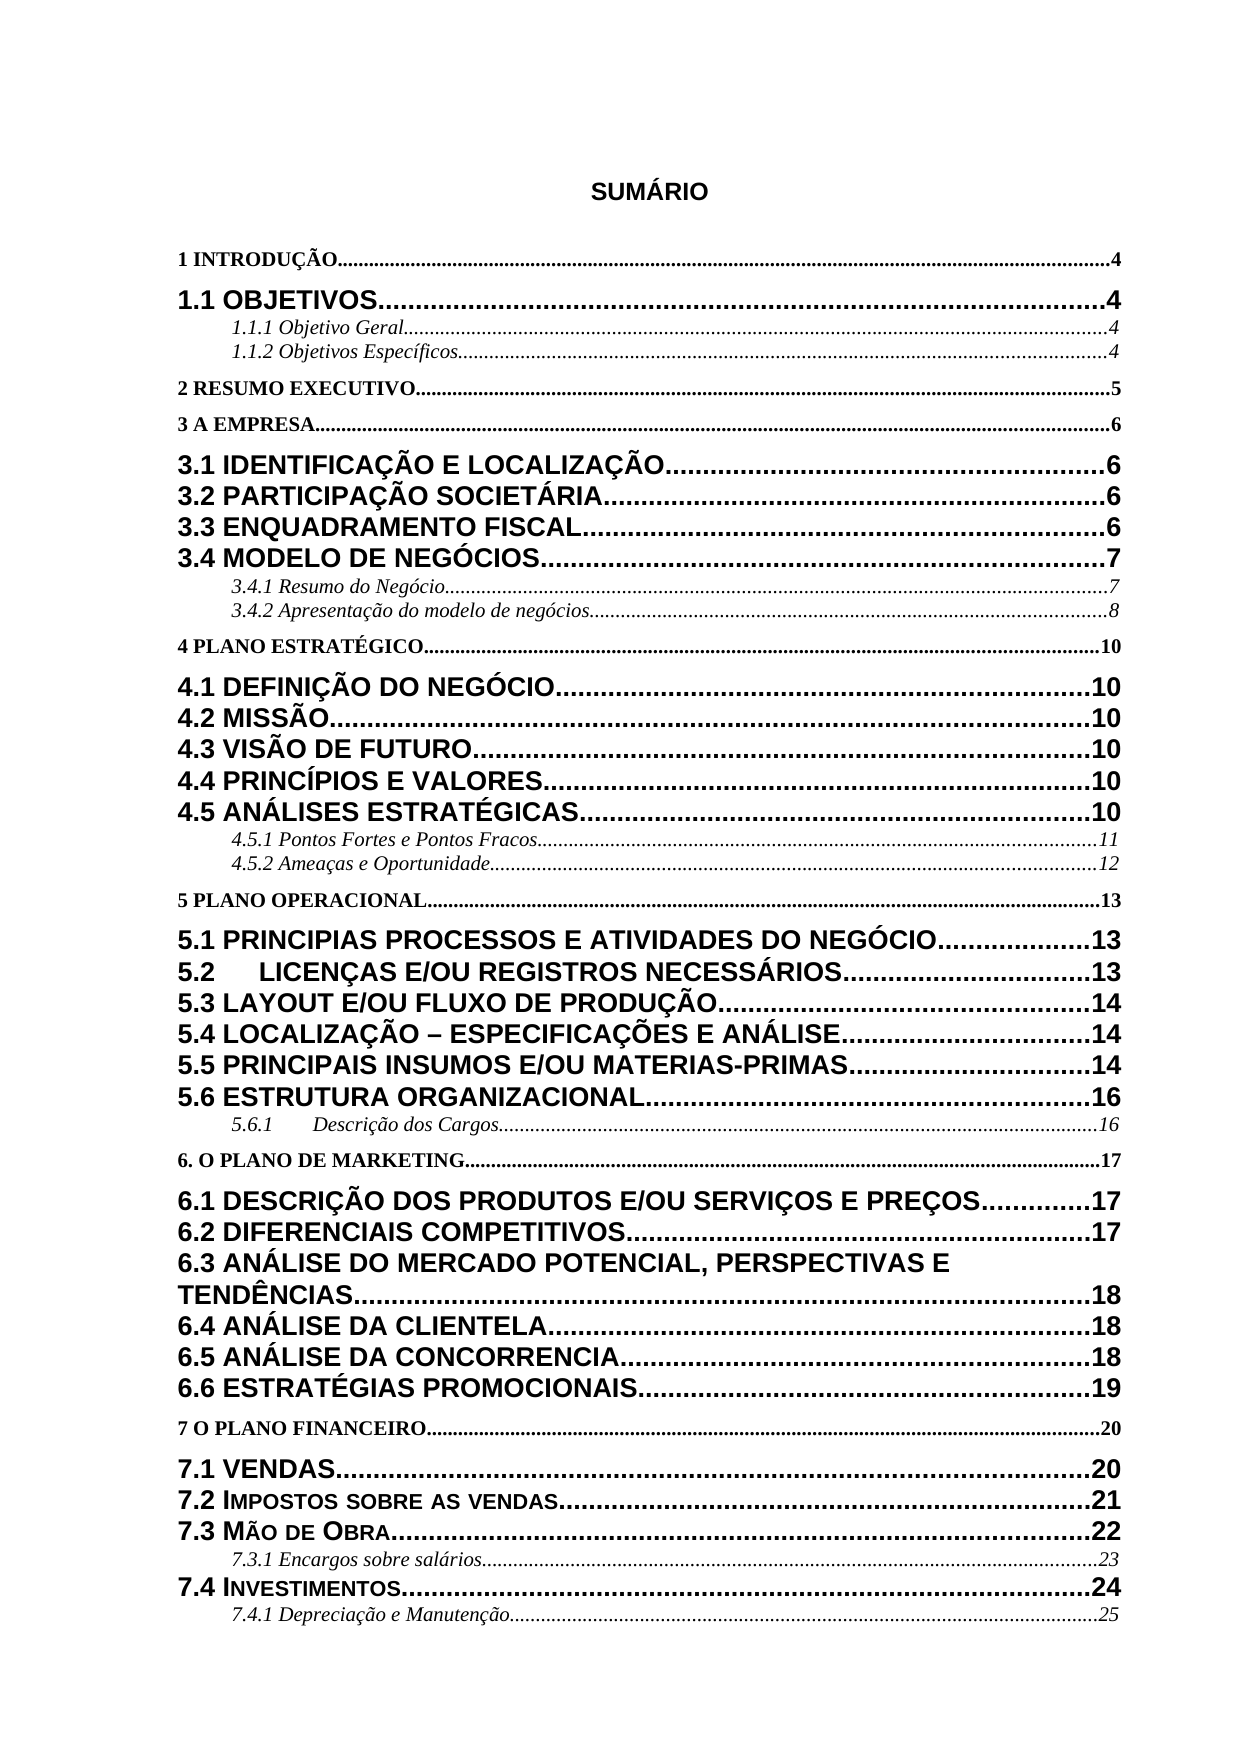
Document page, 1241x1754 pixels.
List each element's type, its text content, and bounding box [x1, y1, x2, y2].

text 7.4.1 Depreciação e Manutenção 25 [231, 1602, 1122, 1626]
text 7.3 Mão de Obra 22 [177, 1515, 1122, 1547]
text 1 INTRODUÇÃO 4 [177, 247, 1122, 271]
text 4.1 DEFINIÇÃO DO NEGÓCIO 10 [177, 671, 1122, 702]
text 3.4 MODELO DE NEGÓCIOS 7 [177, 542, 1122, 574]
text 4.5.1 Pontos Fortes e Pontos Fracos 11 [231, 827, 1122, 851]
text 7 O PLANO FINANCEIRO 20 [177, 1416, 1122, 1440]
text 5.6.1 Descrição dos Cargos 16 [231, 1112, 1122, 1136]
text 4.5 ANÁLISES ESTRATÉGICAS 10 [177, 796, 1122, 827]
text 5.5 PRINCIPAIS INSUMOS E/OU MATERIAS-PRIMAS 14 [177, 1049, 1122, 1081]
text 3.3 ENQUADRAMENTO FISCAL 6 [177, 511, 1122, 542]
text 4.4 PRINCÍPIOS E VALORES 10 [177, 765, 1122, 796]
text 5.6 ESTRUTURA ORGANIZACIONAL 16 [177, 1081, 1122, 1112]
text 4.2 MISSÃO 10 [177, 702, 1122, 733]
text 6. O PLANO DE MARKETING 17 [177, 1148, 1122, 1172]
text 6.1 DESCRIÇÃO DOS PRODUTOS E/OU SERVIÇOS E PREÇOS 17 [177, 1185, 1122, 1216]
text 6.2 DIFERENCIAIS COMPETITIVOS 17 [177, 1216, 1122, 1247]
text 5.1 PRINCIPIAS PROCESSOS E ATIVIDADES DO NEGÓCIO 13 [177, 924, 1122, 956]
text 5.4 LOCALIZAÇÃO – ESPECIFICAÇÕES E ANÁLISE 14 [177, 1018, 1122, 1049]
text 7.2 Impostos sobre as vendas 21 [177, 1484, 1122, 1515]
text 4.3 VISÃO DE FUTURO 10 [177, 733, 1122, 765]
text 5.2 LICENÇAS E/OU REGISTROS NECESSÁRIOS 13 [177, 956, 1122, 987]
text 4.5.2 Ameaças e Oportunidade 12 [231, 851, 1122, 875]
text 3 A EMPRESA 6 [177, 412, 1122, 436]
text 3.4.2 Apresentação do modelo de negócios 8 [231, 598, 1122, 622]
text 6.3 ANÁLISE DO MERCADO POTENCIAL, PERSPECTIVAS E TENDÊNCIAS 18 [177, 1247, 1122, 1310]
text 5 PLANO OPERACIONAL 13 [177, 888, 1122, 912]
text SUMÁRIO [177, 177, 1122, 206]
text 7.1 VENDAS 20 [177, 1453, 1122, 1484]
text 3.4.1 Resumo do Negócio 7 [231, 574, 1122, 598]
text 6.4 ANÁLISE DA CLIENTELA 18 [177, 1310, 1122, 1341]
text 5.3 LAYOUT E/OU FLUXO DE PRODUÇÃO 14 [177, 987, 1122, 1018]
text 1.1 OBJETIVOS 4 [177, 284, 1122, 315]
text 1.1.2 Objetivos Específicos 4 [231, 339, 1122, 363]
text 3.1 IDENTIFICAÇÃO E LOCALIZAÇÃO 6 [177, 449, 1122, 480]
text 7.4 Investimentos 24 [177, 1571, 1122, 1602]
text 4 PLANO ESTRATÉGICO 10 [177, 634, 1122, 658]
text 6.6 ESTRATÉGIAS PROMOCIONAIS 19 [177, 1372, 1122, 1404]
text 2 RESUMO EXECUTIVO 5 [177, 376, 1122, 400]
text 6.5 ANÁLISE DA CONCORRENCIA 18 [177, 1341, 1122, 1372]
text 3.2 PARTICIPAÇÃO SOCIETÁRIA 6 [177, 480, 1122, 511]
text 7.3.1 Encargos sobre salários 23 [231, 1547, 1122, 1571]
text 1.1.1 Objetivo Geral 4 [231, 315, 1122, 339]
